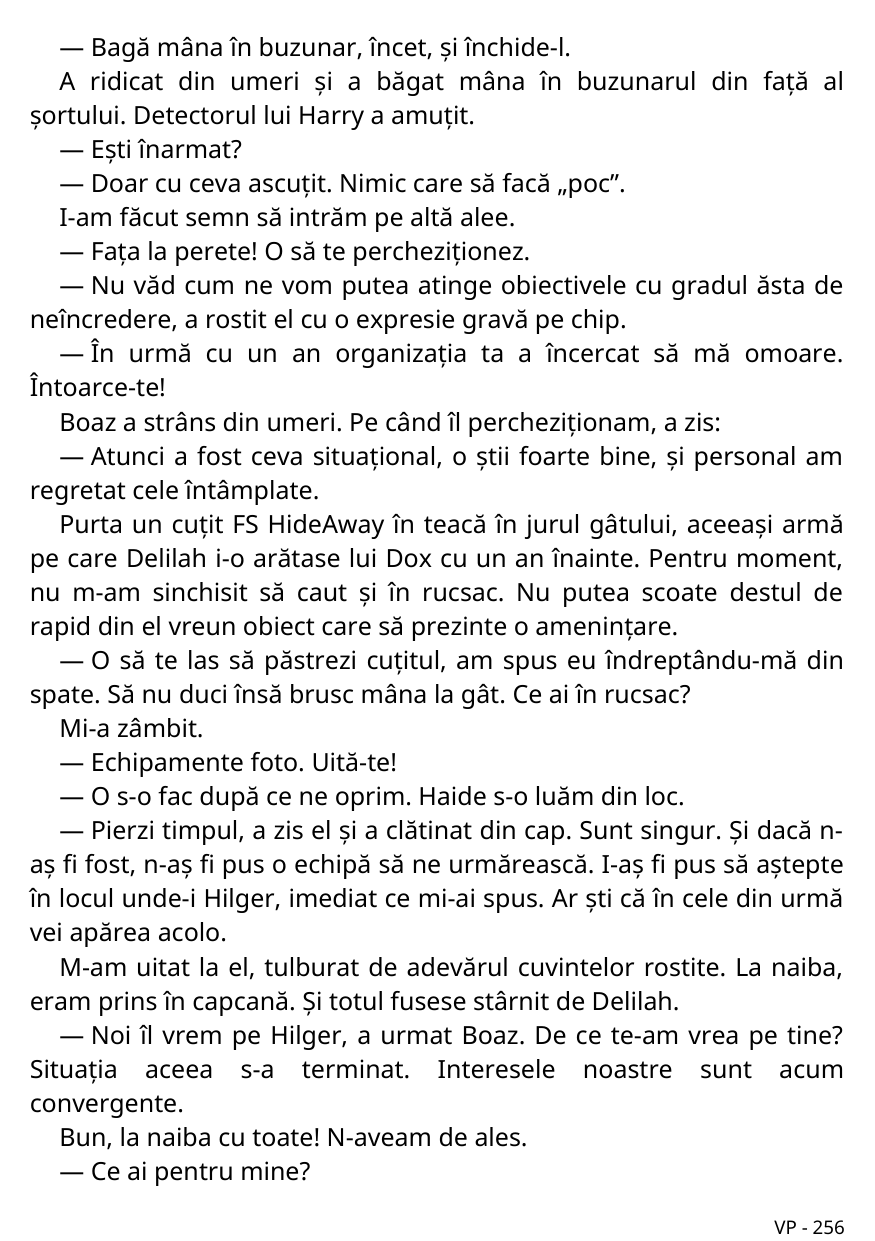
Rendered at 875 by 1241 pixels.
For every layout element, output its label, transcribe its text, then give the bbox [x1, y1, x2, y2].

text — Bagă mâna în buzunar, încet, și închide-l. [29, 29, 844, 63]
text I-am făcut semn să intrăm pe altă alee. [29, 200, 844, 234]
text Mi-a zâmbit. [29, 711, 844, 745]
text M-am uitat la el, tulburat de adevărul cuvintelor rostite. La naiba, eram prins în capcană. Și totul fusese stârnit de Delilah. [29, 949, 844, 1017]
text — Echipamente foto. Uită-te! [29, 745, 844, 779]
text — În urmă cu un an organizația ta a încercat să mă omoare. Întoarce-te! [29, 336, 844, 404]
text — Atunci a fost ceva situațional, o știi foarte bine, și personal am regretat cele întâmplate. [29, 438, 844, 506]
text — Noi îl vrem pe Hilger, a urmat Boaz. De ce te-am vrea pe tine? Situația aceea s-a terminat. Interesele noastre sunt acum convergente. [29, 1017, 844, 1119]
text — O să te las să păstrezi cuțitul, am spus eu îndreptându-mă din spate. Să nu duci însă brusc mâna la gât. Ce ai în rucsac? [29, 643, 844, 711]
text A ridicat din umeri și a băgat mâna în buzunarul din față al șortului. Detectorul lui Harry a amuțit. [29, 63, 844, 132]
text Boaz a strâns din umeri. Pe când îl percheziționam, a zis: [29, 404, 844, 438]
text — Doar cu ceva ascuțit. Nimic care să facă „poc”. [29, 166, 844, 200]
text Purta un cuțit FS HideAway în teacă în jurul gâtului, aceeași armă pe care Delilah i-o arătase lui Dox cu un an înainte. Pentru moment, nu m-am sinchisit să caut și în rucsac. Nu putea scoate destul de rapid din el vreun obiect care să prezinte o amenințare. [29, 506, 844, 643]
text — Fața la perete! O să te percheziționez. [29, 234, 844, 268]
text — Pierzi timpul, a zis el și a clătinat din cap. Sunt singur. Și dacă n-aș fi fost, n-aș fi pus o echipă să ne urmărească. I-aș fi pus să aștepte în locul unde-i Hilger, imediat ce mi-ai spus. Ar ști că în cele din urmă vei apărea acolo. [29, 813, 844, 949]
text — Ești înarmat? [29, 132, 844, 166]
text Bun, la naiba cu toate! N-aveam de ales. [29, 1119, 844, 1153]
text — O s-o fac după ce ne oprim. Haide s-o luăm din loc. [29, 779, 844, 813]
text — Nu văd cum ne vom putea atinge obiectivele cu gradul ăsta de neîncredere, a rostit el cu o expresie gravă pe chip. [29, 268, 844, 336]
text — Ce ai pentru mine? [29, 1153, 844, 1188]
